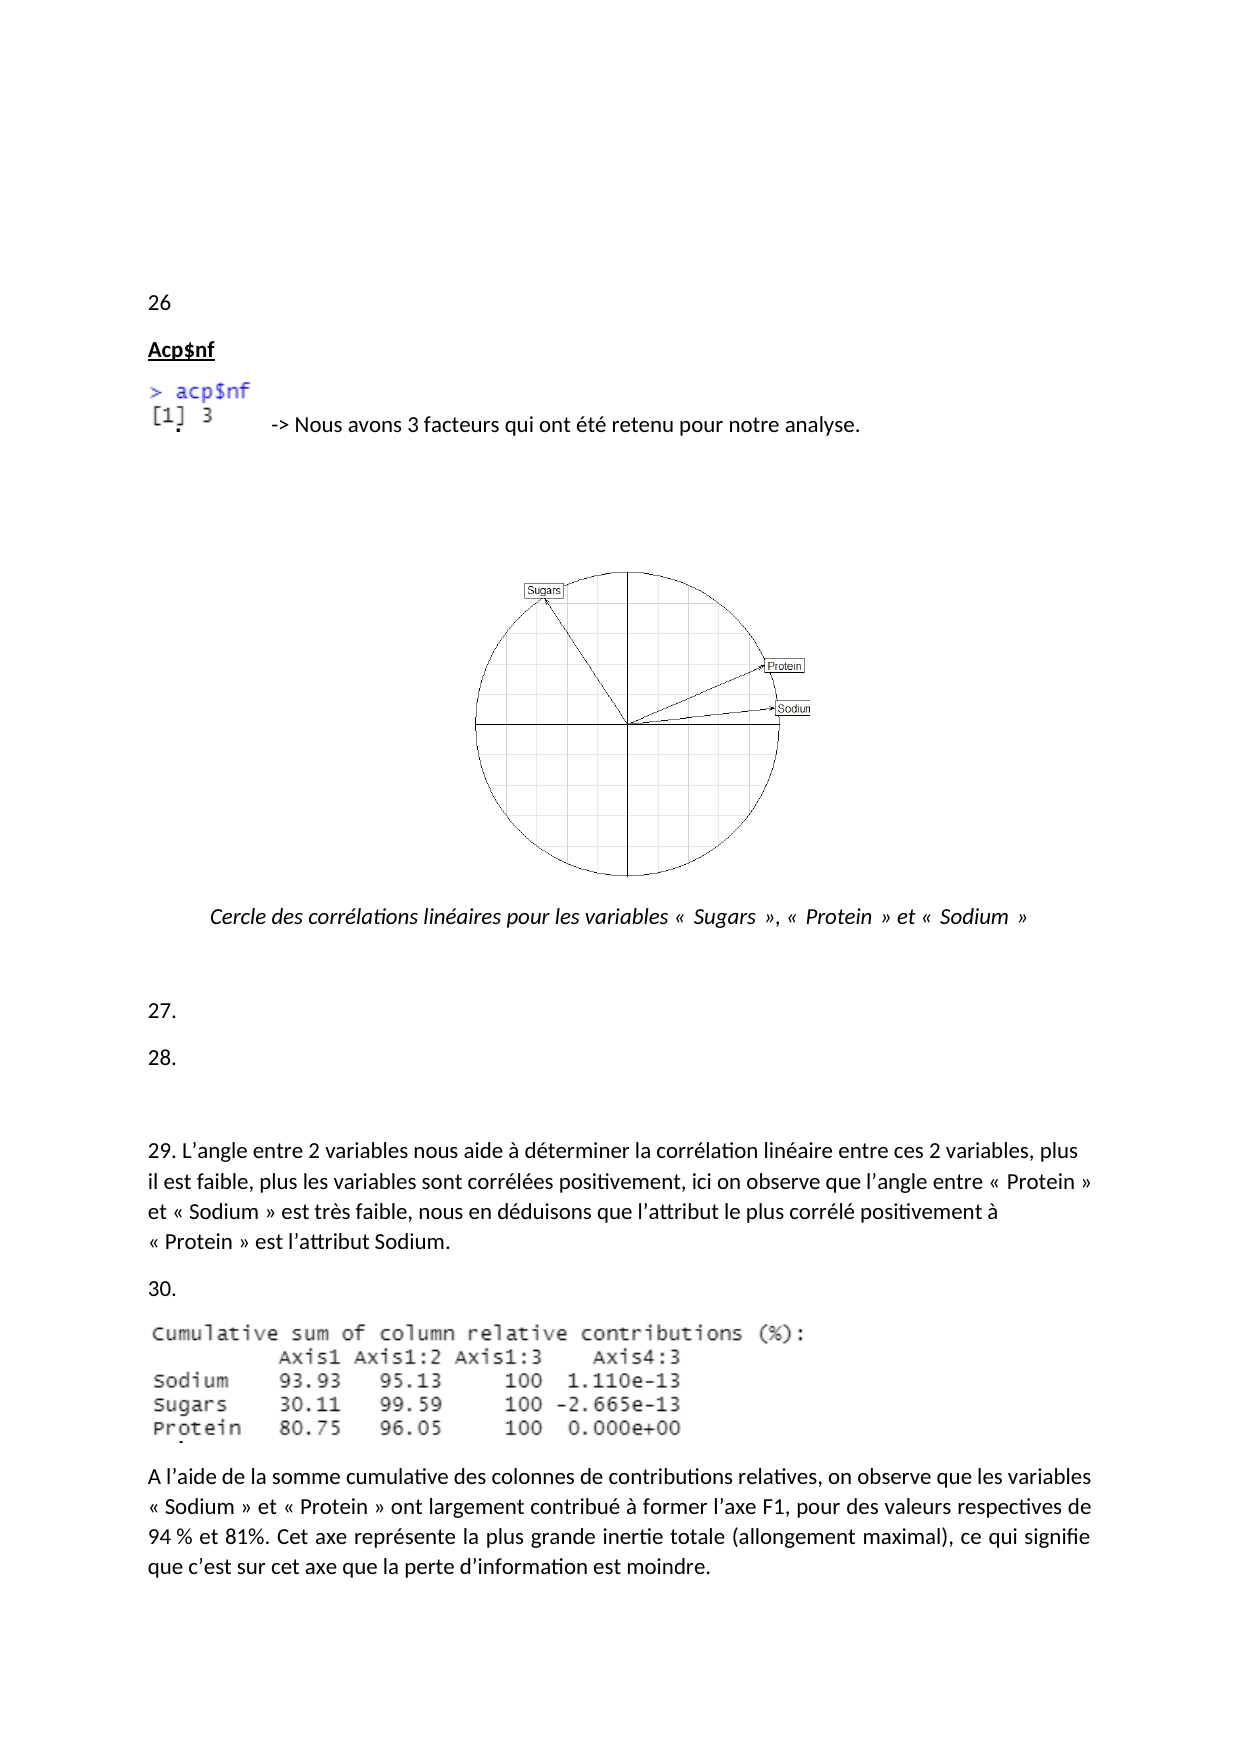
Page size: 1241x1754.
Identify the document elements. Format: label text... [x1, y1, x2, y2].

text 27. [148, 996, 1093, 1024]
picture [147, 382, 272, 432]
text A l’aide de la somme cumulative des colonnes de contributions relatives, on observe que les variables « Sodium » et « Protein » ont largement contribué à former l’axe F1, pour des valeurs respectives de 94 % et 81%. Cet axe représente la plus grande inertie totale (allongement maximal), ce qui signifie que c’est sur cet axe que la perte d’information est moindre. [148, 1462, 1093, 1580]
picture [147, 1321, 847, 1443]
text Acp$nf [148, 335, 1093, 363]
text 28. [148, 1043, 1093, 1071]
text 30. [148, 1274, 1093, 1302]
text Cercle des corrélations linéaires pour les variables « Sugars », « Protein » et « Sodium » [148, 902, 1093, 930]
text 29. L’angle entre 2 variables nous aide à déterminer la corrélation linéaire entre ces 2 variables, plus il est faible, plus les variables sont corrélées positivement, ici on observe que l’angle entre « Protein » et « Sodium » est très faible, nous en déduisons que l’attribut le plus corrélé positivement à « Protein » est l’attribut Sodium. [148, 1137, 1093, 1255]
text -> Nous avons 3 facteurs qui ont été retenu pour notre analyse. [148, 382, 1093, 438]
text 26 [148, 288, 1093, 316]
picture [430, 550, 810, 884]
